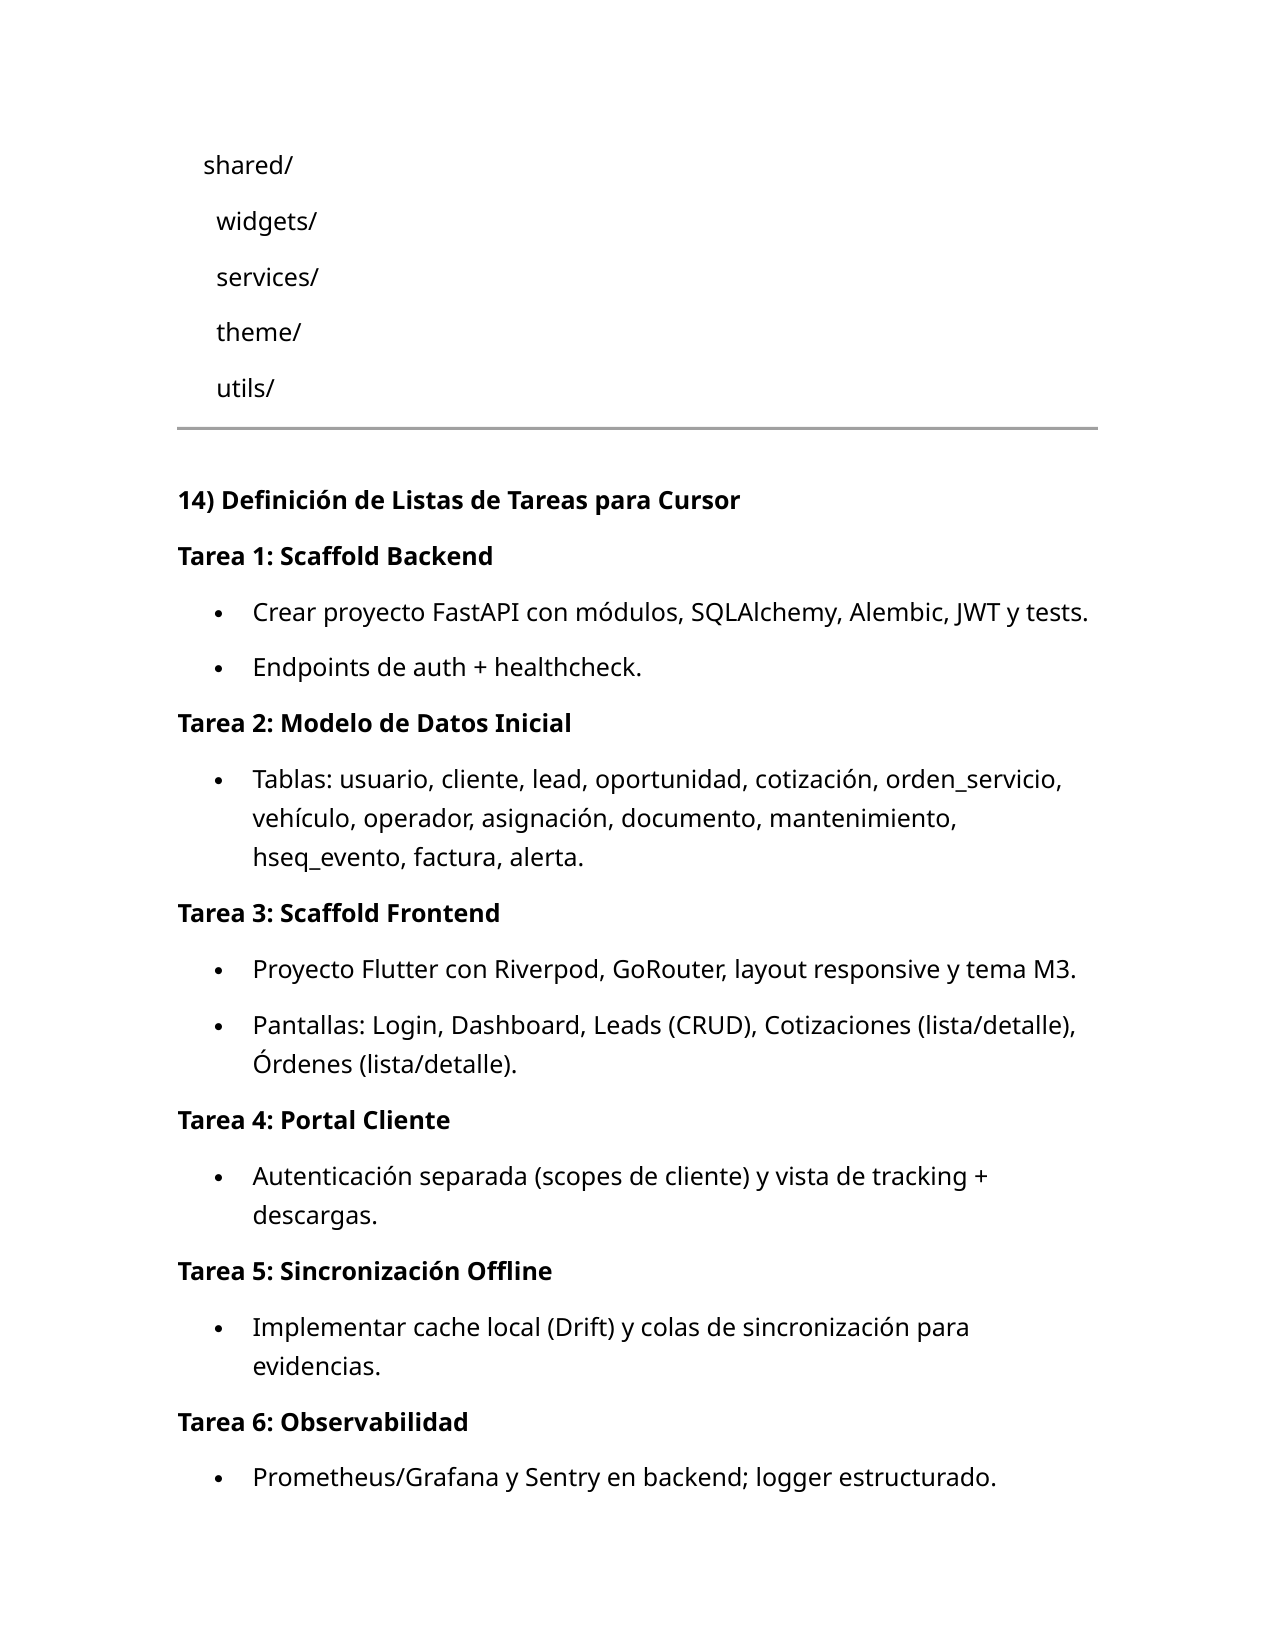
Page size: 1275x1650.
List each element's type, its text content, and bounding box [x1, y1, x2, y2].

text 14) Definición de Listas de Tareas para Cursor [177, 483, 1098, 517]
list Tablas: usuario, cliente, lead, oportunidad, cotización, orden_servicio, vehículo, operador, asignación, documento, mantenimiento, hseq_evento, factura, alerta. [215, 762, 1098, 874]
text shared/ [177, 148, 1098, 182]
text Tarea 4: Portal Cliente [177, 1103, 1098, 1137]
text services/ [177, 259, 1098, 293]
text Tarea 5: Sincronización Offline [177, 1253, 1098, 1287]
list Pantallas: Login, Dashboard, Leads (CRUD), Cotizaciones (lista/detalle), Órdenes (lista/detalle). [215, 1008, 1098, 1081]
text theme/ [177, 315, 1098, 349]
list Implementar cache local (Drift) y colas de sincronización para evidencias. [215, 1309, 1098, 1382]
text widgets/ [177, 203, 1098, 237]
list Autenticación separada (scopes de cliente) y vista de tracking + descargas. [215, 1158, 1098, 1232]
list Endpoints de auth + healthcheck. [215, 650, 1098, 684]
text Tarea 1: Scaffold Backend [177, 538, 1098, 572]
text utils/ [177, 371, 1098, 405]
text Tarea 2: Modelo de Datos Inicial [177, 706, 1098, 740]
list Prometheus/Grafana y Sentry en backend; logger estructurado. [215, 1460, 1098, 1494]
list Crear proyecto FastAPI con módulos, SQLAlchemy, Alembic, JWT y tests. [215, 594, 1098, 628]
list Proyecto Flutter con Riverpod, GoRouter, layout responsive y tema M3. [215, 952, 1098, 986]
text Tarea 3: Scaffold Frontend [177, 896, 1098, 930]
text Tarea 6: Observabilidad [177, 1404, 1098, 1438]
